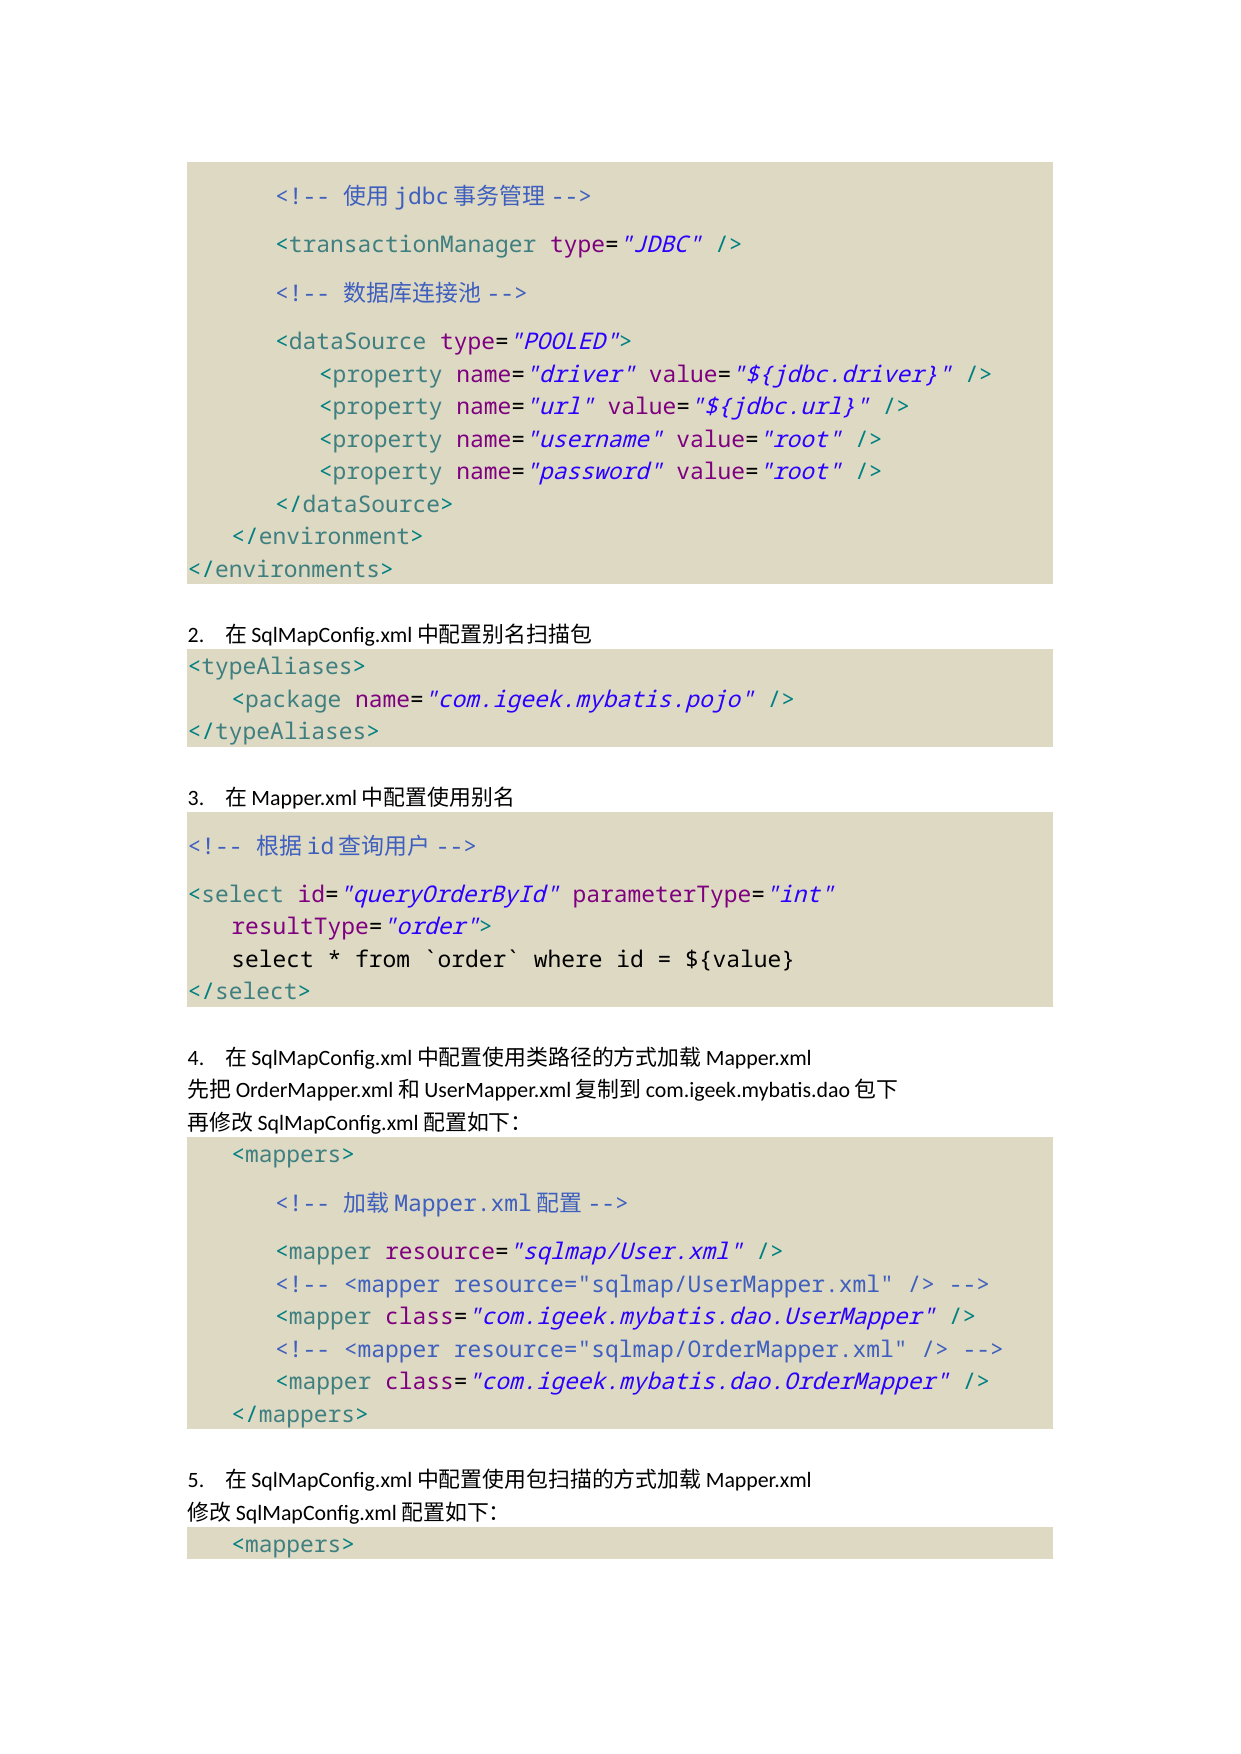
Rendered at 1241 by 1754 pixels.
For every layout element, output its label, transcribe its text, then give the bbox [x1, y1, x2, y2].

text 修改SqlMapConfig.xml配置如下： [187, 1494, 1053, 1527]
text <!-- 数据库连接池 --> [187, 259, 1053, 324]
text <property name="url" value="${jdbc.url}" /> [187, 389, 1053, 422]
text <!-- 根据id查询用户 --> [187, 812, 1053, 877]
text </select> [187, 974, 1053, 1007]
text <mapper class="com.igeek.mybatis.dao.OrderMapper" /> [187, 1364, 1053, 1397]
list 在SqlMapConfig.xml中配置使用类路径的方式加载Mapper.xml [187, 1039, 1053, 1072]
text <dataSource type="POOLED"> [187, 324, 1053, 357]
text <mappers> [187, 1527, 1053, 1559]
text </typeAliases> [187, 714, 1053, 747]
text resultType="order"> [187, 909, 1053, 942]
text <property name="username" value="root" /> [187, 422, 1053, 454]
text </mappers> [187, 1397, 1053, 1429]
text <mapper class="com.igeek.mybatis.dao.UserMapper" /> [187, 1299, 1053, 1332]
text <mapper resource="sqlmap/User.xml" /> [187, 1234, 1053, 1267]
text <property name="driver" value="${jdbc.driver}" /> [187, 357, 1053, 389]
text 先把OrderMapper.xml和UserMapper.xml复制到com.igeek.mybatis.dao包下 [187, 1072, 1053, 1104]
text </environments> [187, 552, 1053, 584]
text 再修改SqlMapConfig.xml配置如下： [187, 1104, 1053, 1137]
text <transactionManager type="JDBC" /> [187, 227, 1053, 259]
list 在SqlMapConfig.xml中配置使用包扫描的方式加载Mapper.xml [187, 1462, 1053, 1494]
text <typeAliases> [187, 649, 1053, 682]
text </dataSource> [187, 487, 1053, 519]
text <!-- 加载Mapper.xml配置 --> [187, 1169, 1053, 1234]
text <mappers> [187, 1137, 1053, 1169]
text <select id="queryOrderById" parameterType="int" [187, 877, 1053, 909]
text </environment> [187, 519, 1053, 552]
text <!-- 使用jdbc事务管理 --> [187, 162, 1053, 227]
list 在SqlMapConfig.xml中配置别名扫描包 [187, 617, 1053, 649]
text <package name="com.igeek.mybatis.pojo" /> [187, 682, 1053, 714]
text <!-- <mapper resource="sqlmap/OrderMapper.xml" /> --> [187, 1332, 1053, 1364]
text <!-- <mapper resource="sqlmap/UserMapper.xml" /> --> [187, 1267, 1053, 1299]
text select * from `order` where id = ${value} [187, 942, 1053, 974]
list 在Mapper.xml中配置使用别名 [187, 779, 1053, 812]
text <property name="password" value="root" /> [187, 454, 1053, 487]
